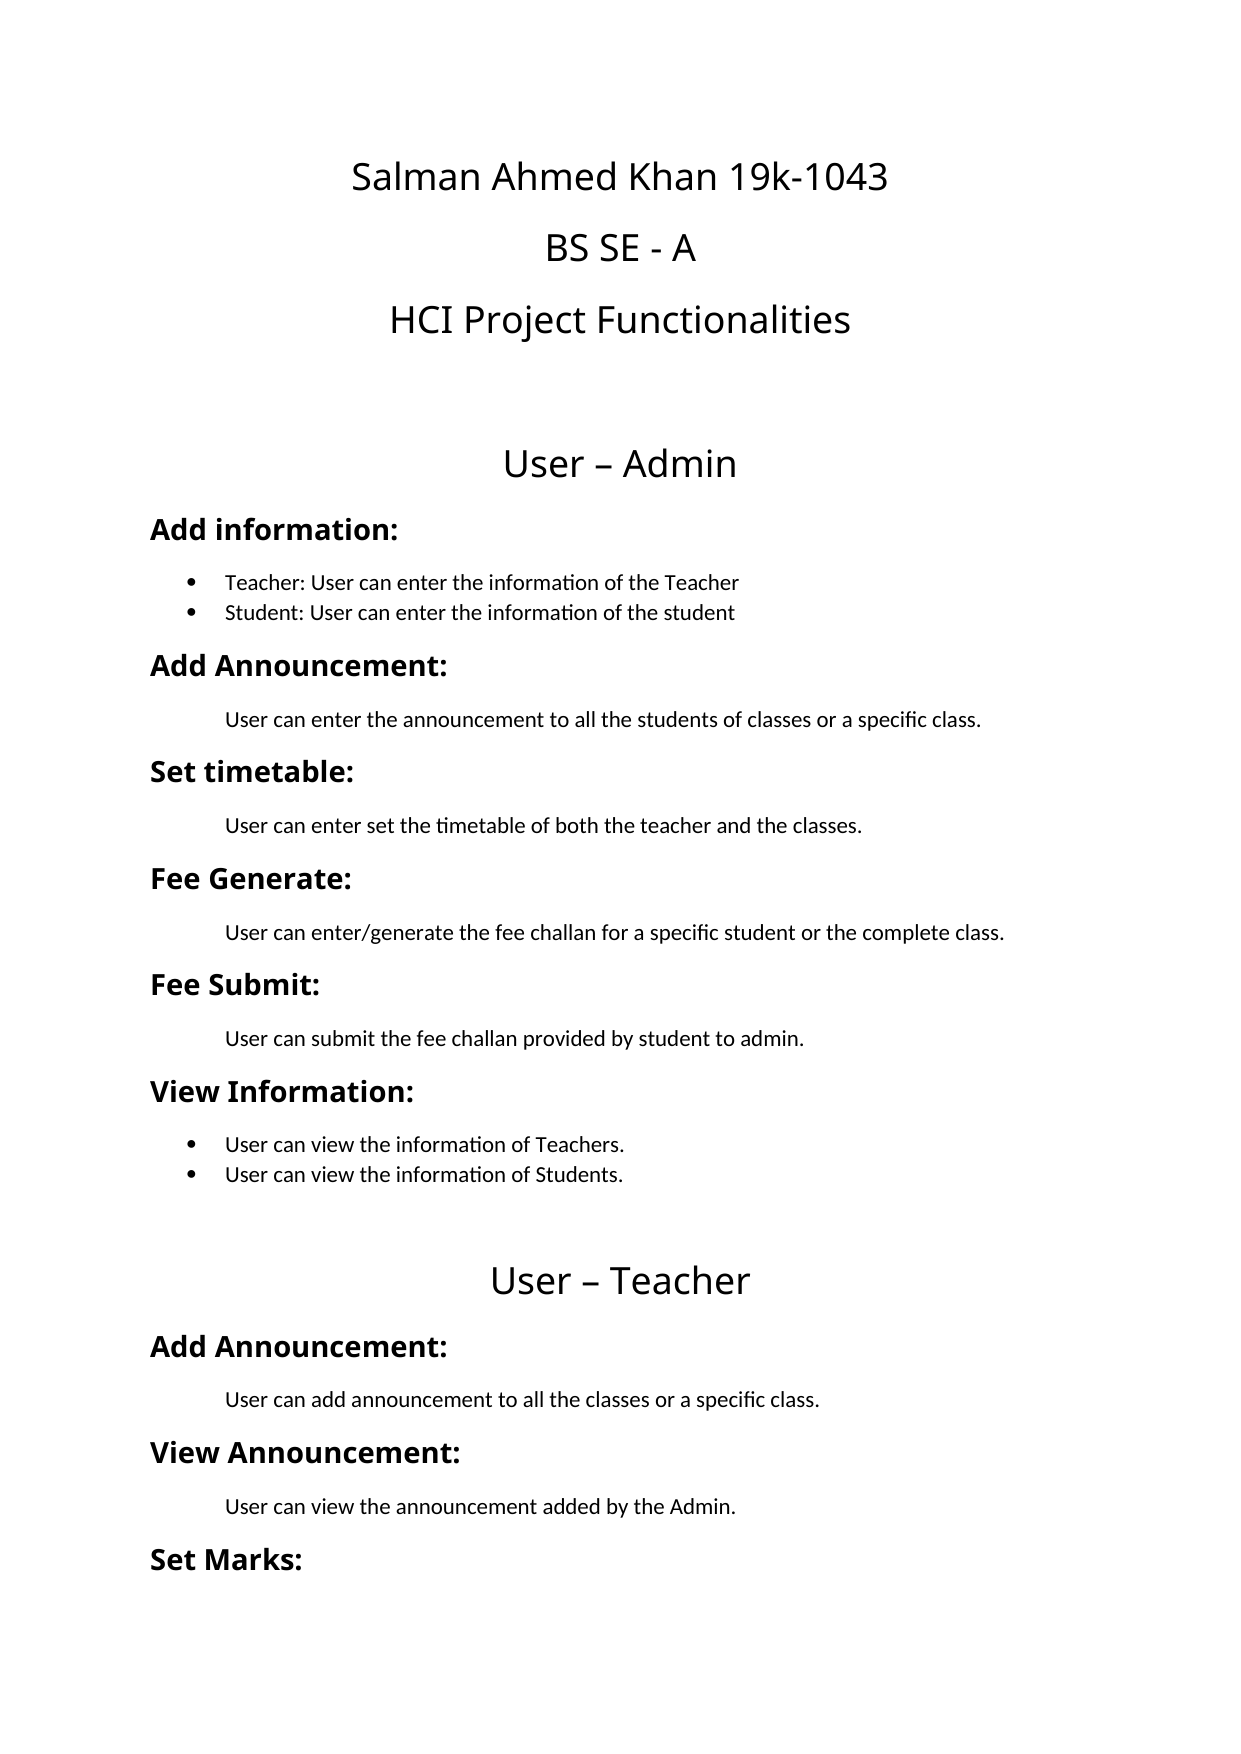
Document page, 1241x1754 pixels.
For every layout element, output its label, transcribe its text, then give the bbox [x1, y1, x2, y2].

text HCI Project Functionalities [150, 293, 1090, 344]
text Salman Ahmed Khan 19k-1043 [150, 150, 1090, 201]
text Fee Generate: [150, 858, 1090, 898]
text User – Teacher [150, 1254, 1090, 1305]
text User can enter/generate the fee challan for a specific student or the complete class. [150, 918, 1090, 946]
text User can view the announcement added by the Admin. [150, 1492, 1090, 1520]
text User – Admin [150, 437, 1090, 488]
text View Announcement: [150, 1432, 1090, 1472]
text Add Announcement: [150, 645, 1090, 685]
list User can view the information of Students. [187, 1161, 1090, 1188]
text View Information: [150, 1071, 1090, 1111]
list Student: User can enter the information of the student [187, 598, 1090, 627]
text Add information: [150, 509, 1090, 548]
text BS SE - A [150, 222, 1090, 273]
text User can submit the fee challan provided by student to admin. [150, 1024, 1090, 1052]
text User can enter the announcement to all the students of classes or a specific class. [150, 705, 1090, 733]
list Teacher: User can enter the information of the Teacher [187, 568, 1090, 596]
text User can enter set the timetable of both the teacher and the classes. [150, 811, 1090, 839]
text Add Announcement: [150, 1326, 1090, 1366]
list User can view the information of Teachers. [187, 1130, 1090, 1158]
text User can add announcement to all the classes or a specific class. [150, 1386, 1090, 1413]
text Fee Submit: [150, 964, 1090, 1004]
text Set timetable: [150, 752, 1090, 791]
text Set Marks: [150, 1539, 1090, 1578]
